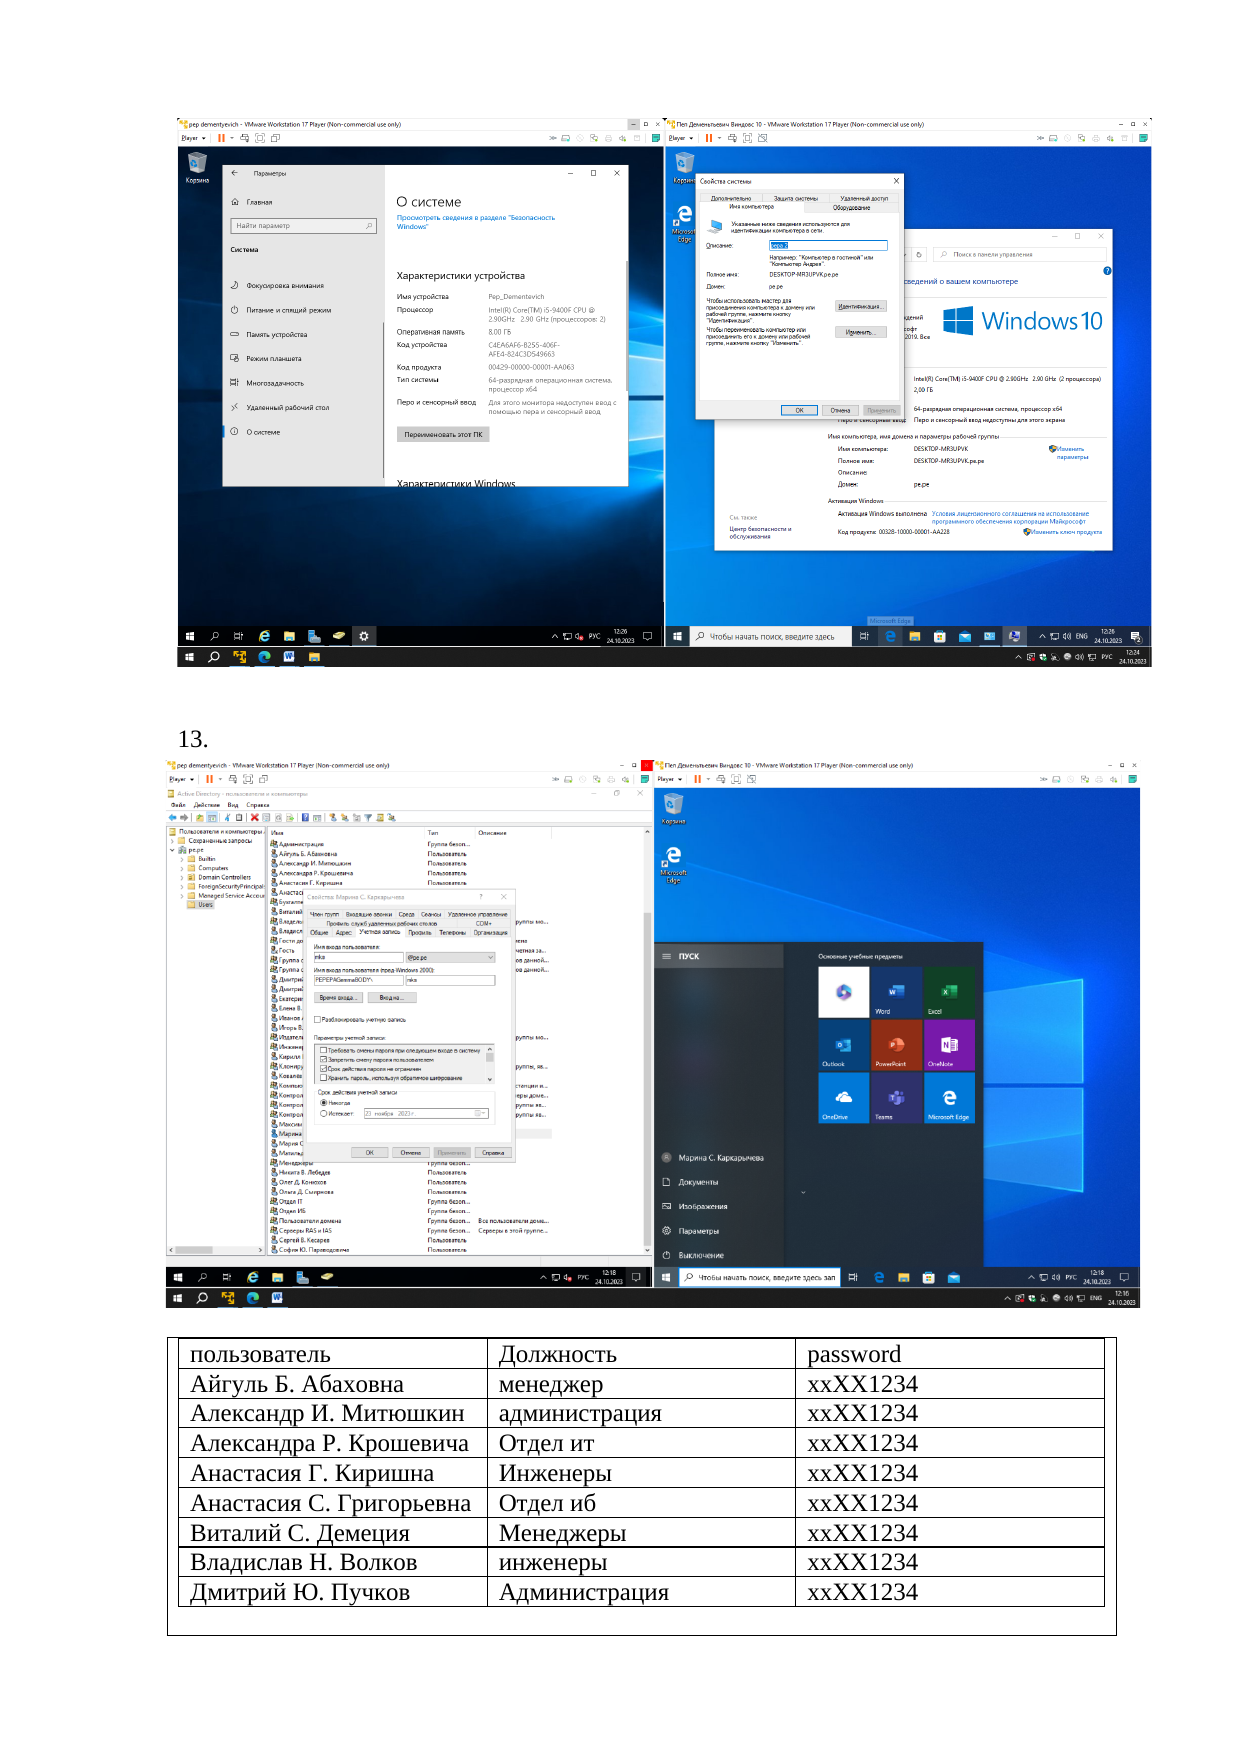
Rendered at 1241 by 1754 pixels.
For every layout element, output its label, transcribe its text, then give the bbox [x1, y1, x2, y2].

text 13. [177, 724, 1152, 753]
picture [177, 118, 1152, 667]
table_header [168, 1338, 1116, 1635]
picture [165, 760, 1141, 1308]
